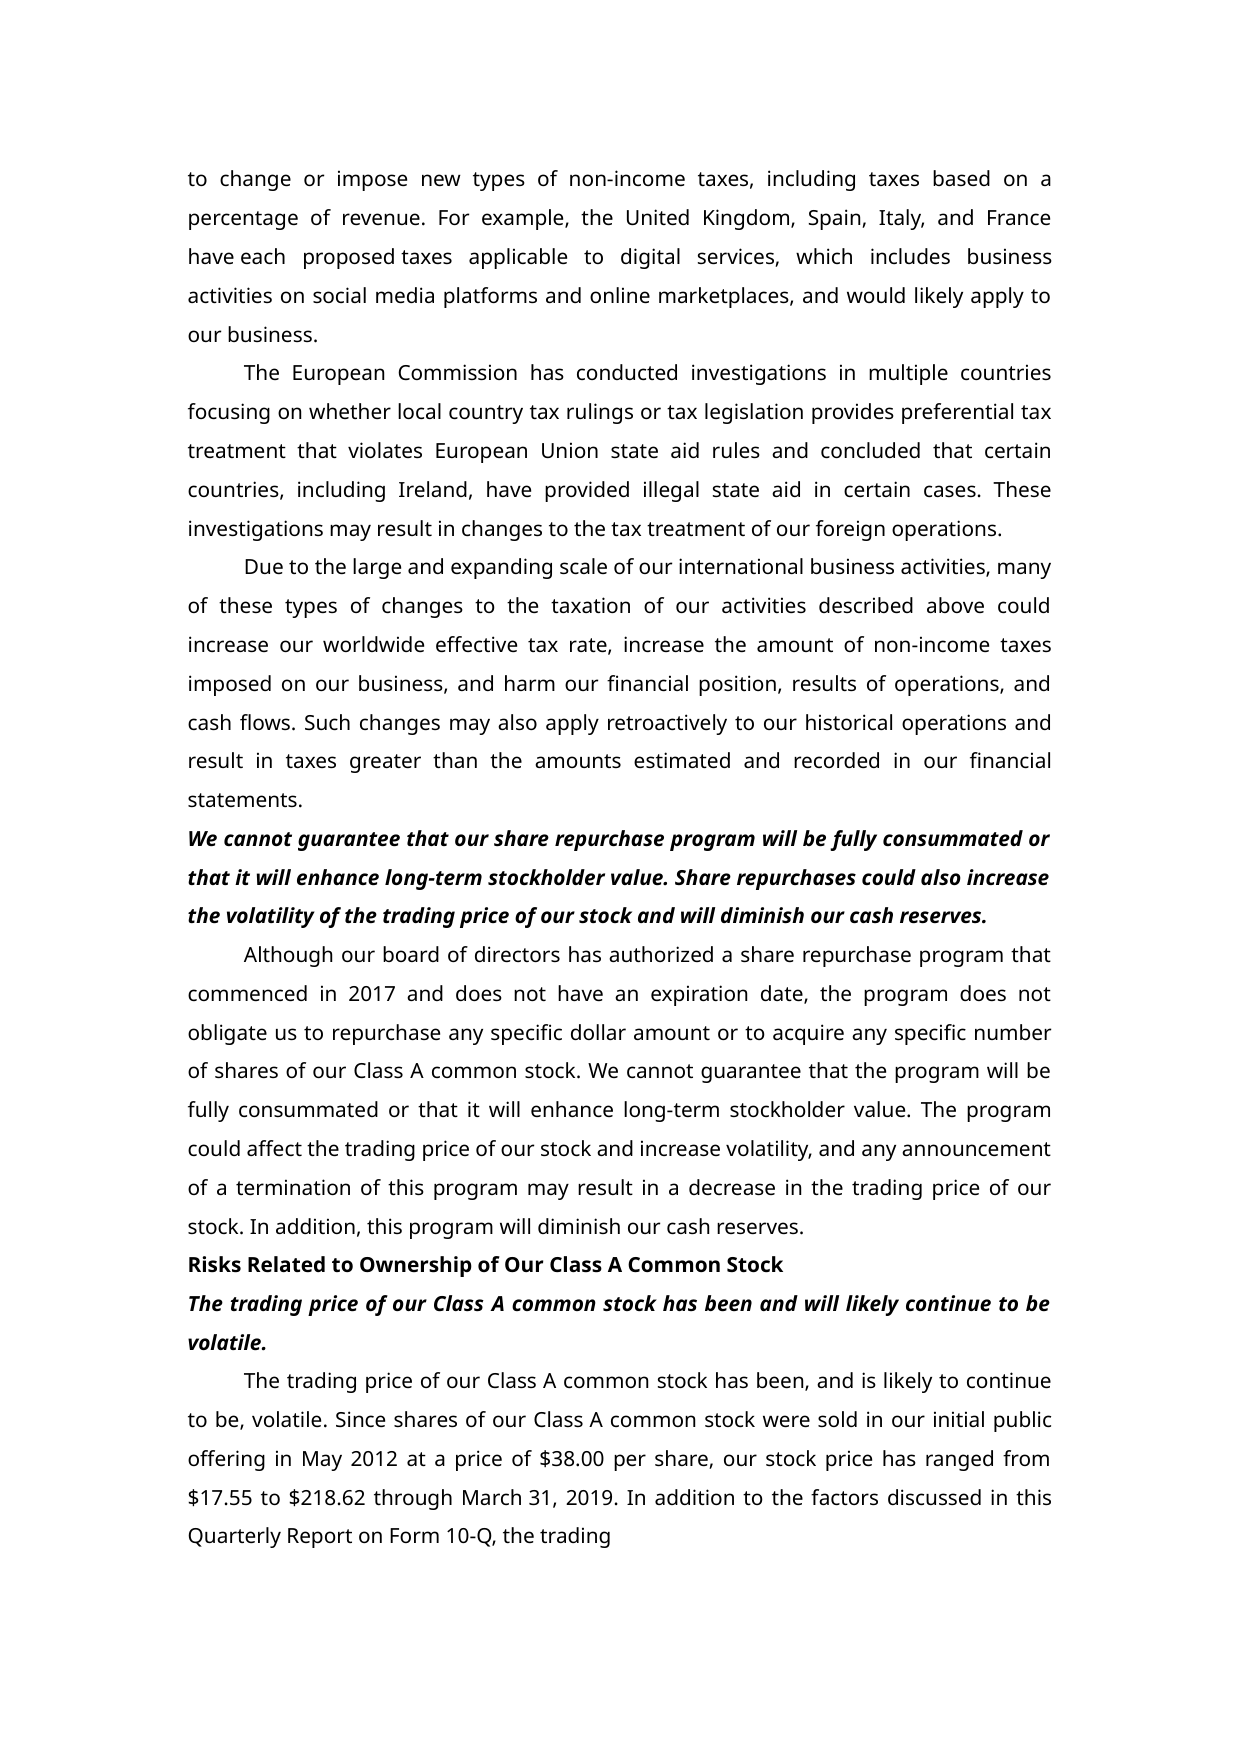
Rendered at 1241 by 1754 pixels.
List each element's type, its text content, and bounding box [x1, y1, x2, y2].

text We cannot guarantee that our share repurchase program will be fully consummated or that it will enhance long-term stockholder value. Share repurchases could also increase the volatility of the trading price of our stock and will diminish our cash reserves. [187, 822, 1053, 932]
text Although our board of directors has authorized a share repurchase program that commenced in 2017 and does not have an expiration date, the program does not obligate us to repurchase any specific dollar amount or to acquire any specific number of shares of our Class A common stock. We cannot guarantee that the program will be fully consummated or that it will enhance long-term stockholder value. The program could affect the trading price of our stock and increase volatility, and any announcement of a termination of this program may result in a decrease in the trading price of our stock. In addition, this program will diminish our cash reserves. [187, 938, 1053, 1243]
text The trading price of our Class A common stock has been, and is likely to continue to be, volatile. Since shares of our Class A common stock were sold in our initial public offering in May 2012 at a price of $38.00 per share, our stock price has ranged from $17.55 to $218.62 through March 31, 2019. In addition to the factors discussed in this Quarterly Report on Form 10-Q, the trading [187, 1364, 1053, 1552]
text Risks Related to Ownership of Our Class A Common Stock [187, 1249, 1053, 1281]
text The European Commission has conducted investigations in multiple countries focusing on whether local country tax rulings or tax legislation provides preferential tax treatment that violates European Union state aid rules and concluded that certain countries, including Ireland, have provided illegal state aid in certain cases. These investigations may result in changes to the tax treatment of our foreign operations. [187, 356, 1053, 544]
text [187, 162, 1053, 350]
text Due to the large and expanding scale of our international business activities, many of these types of changes to the taxation of our activities described above could increase our worldwide effective tax rate, increase the amount of non-income taxes imposed on our business, and harm our financial position, results of operations, and cash flows. Such changes may also apply retroactively to our historical operations and result in taxes greater than the amounts estimated and recorded in our financial statements. [187, 550, 1053, 816]
text The trading price of our Class A common stock has been and will likely continue to be volatile. [187, 1287, 1053, 1358]
